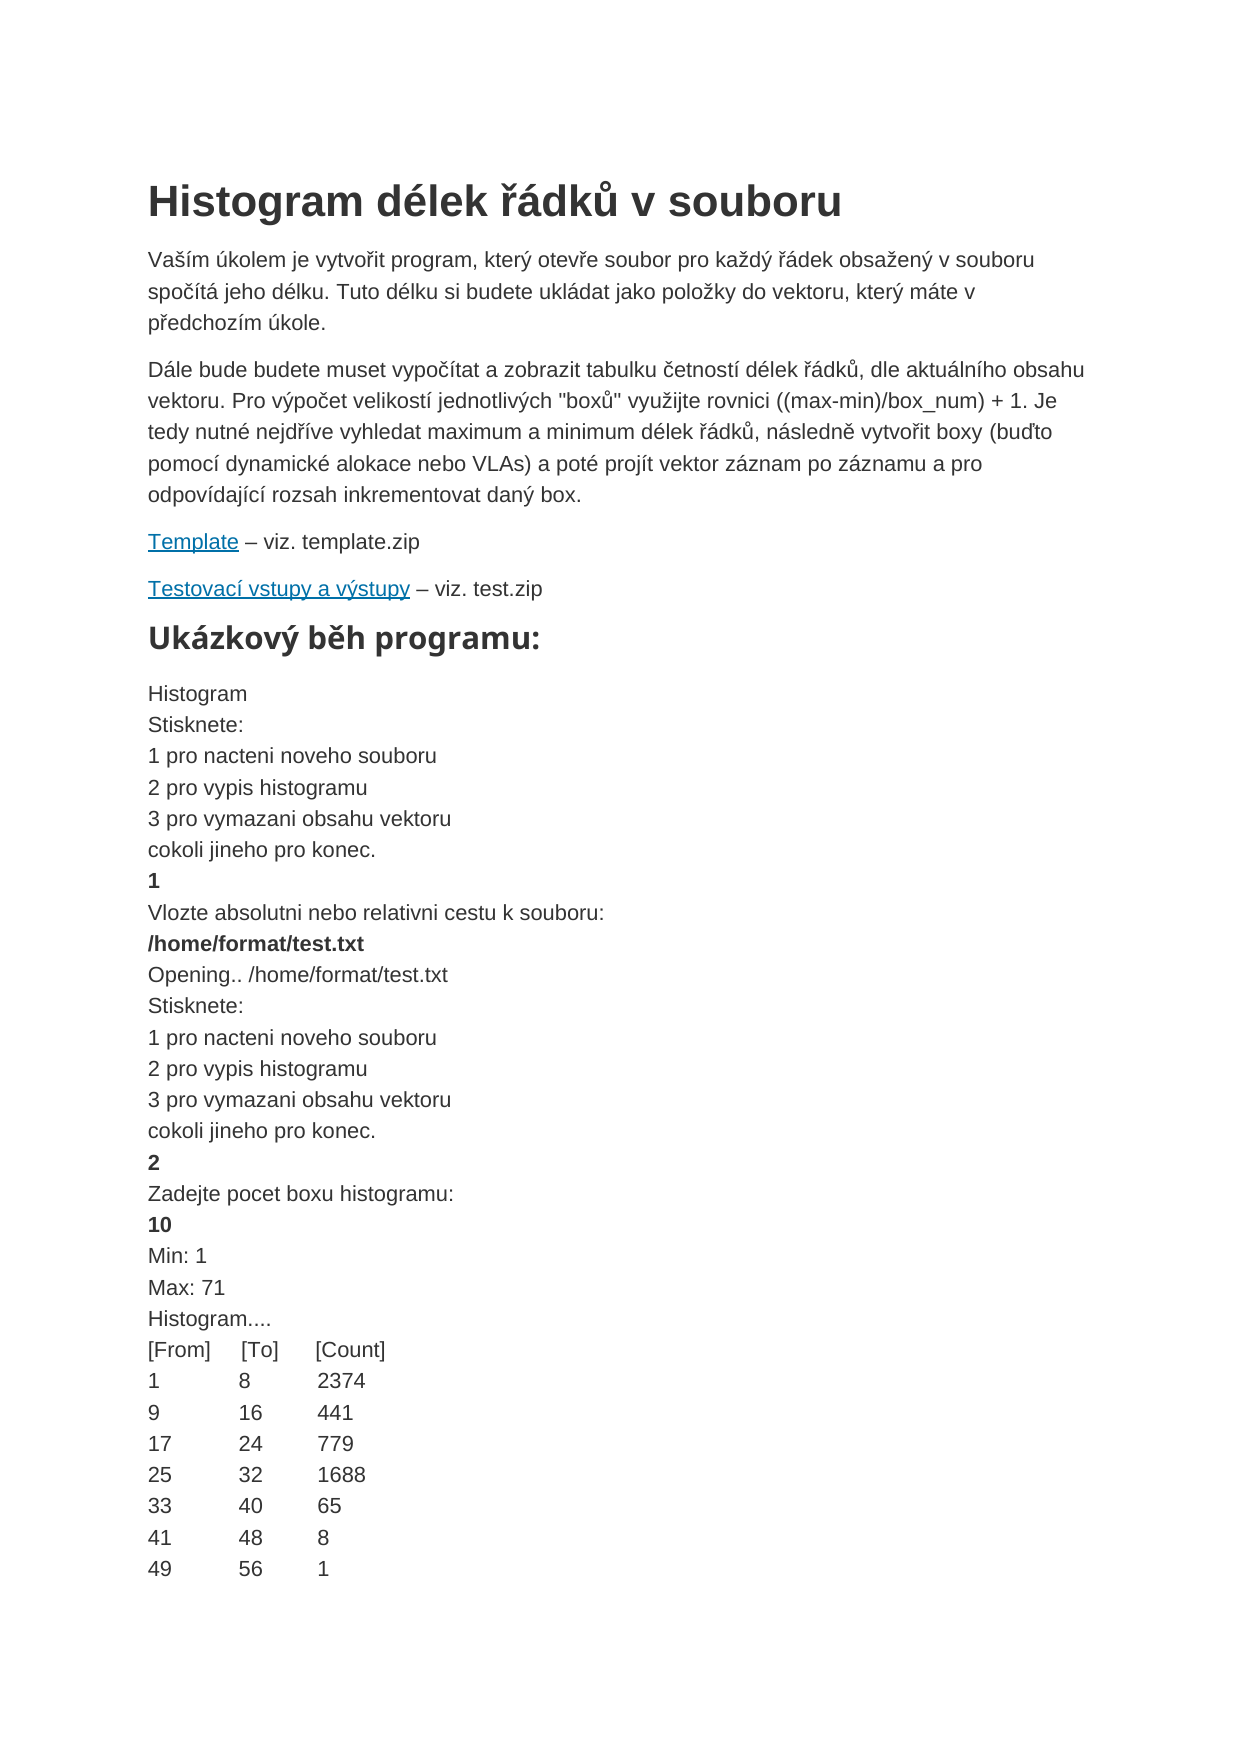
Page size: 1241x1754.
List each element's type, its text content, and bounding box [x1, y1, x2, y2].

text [148, 674, 1093, 1581]
text Dále bude budete muset vypočítat a zobrazit tabulku četností délek řádků, dle aktuálního obsahu vektoru. Pro výpočet velikostí jednotlivých "boxů" využijte rovnici ((max-min)/box_num) + 1. Je tedy nutné nejdříve vyhledat maximum a minimum délek řádků, následně vytvořit boxy (buďto pomocí dynamické alokace nebo VLAs) a poté projít vektor záznam po záznamu a pro odpovídající rozsah inkrementovat daný box. [148, 351, 1093, 507]
text Ukázkový běh programu: [148, 616, 1093, 659]
text Histogram délek řádků v souboru [148, 163, 1093, 226]
text Template – viz. template.zip [148, 523, 1093, 554]
text Vaším úkolem je vytvořit program, který otevře soubor pro každý řádek obsažený v souboru spočítá jeho délku. Tuto délku si budete ukládat jako položky do vektoru, který máte v předchozím úkole. [148, 241, 1093, 335]
text Testovací vstupy a výstupy – viz. test.zip [148, 569, 1093, 601]
